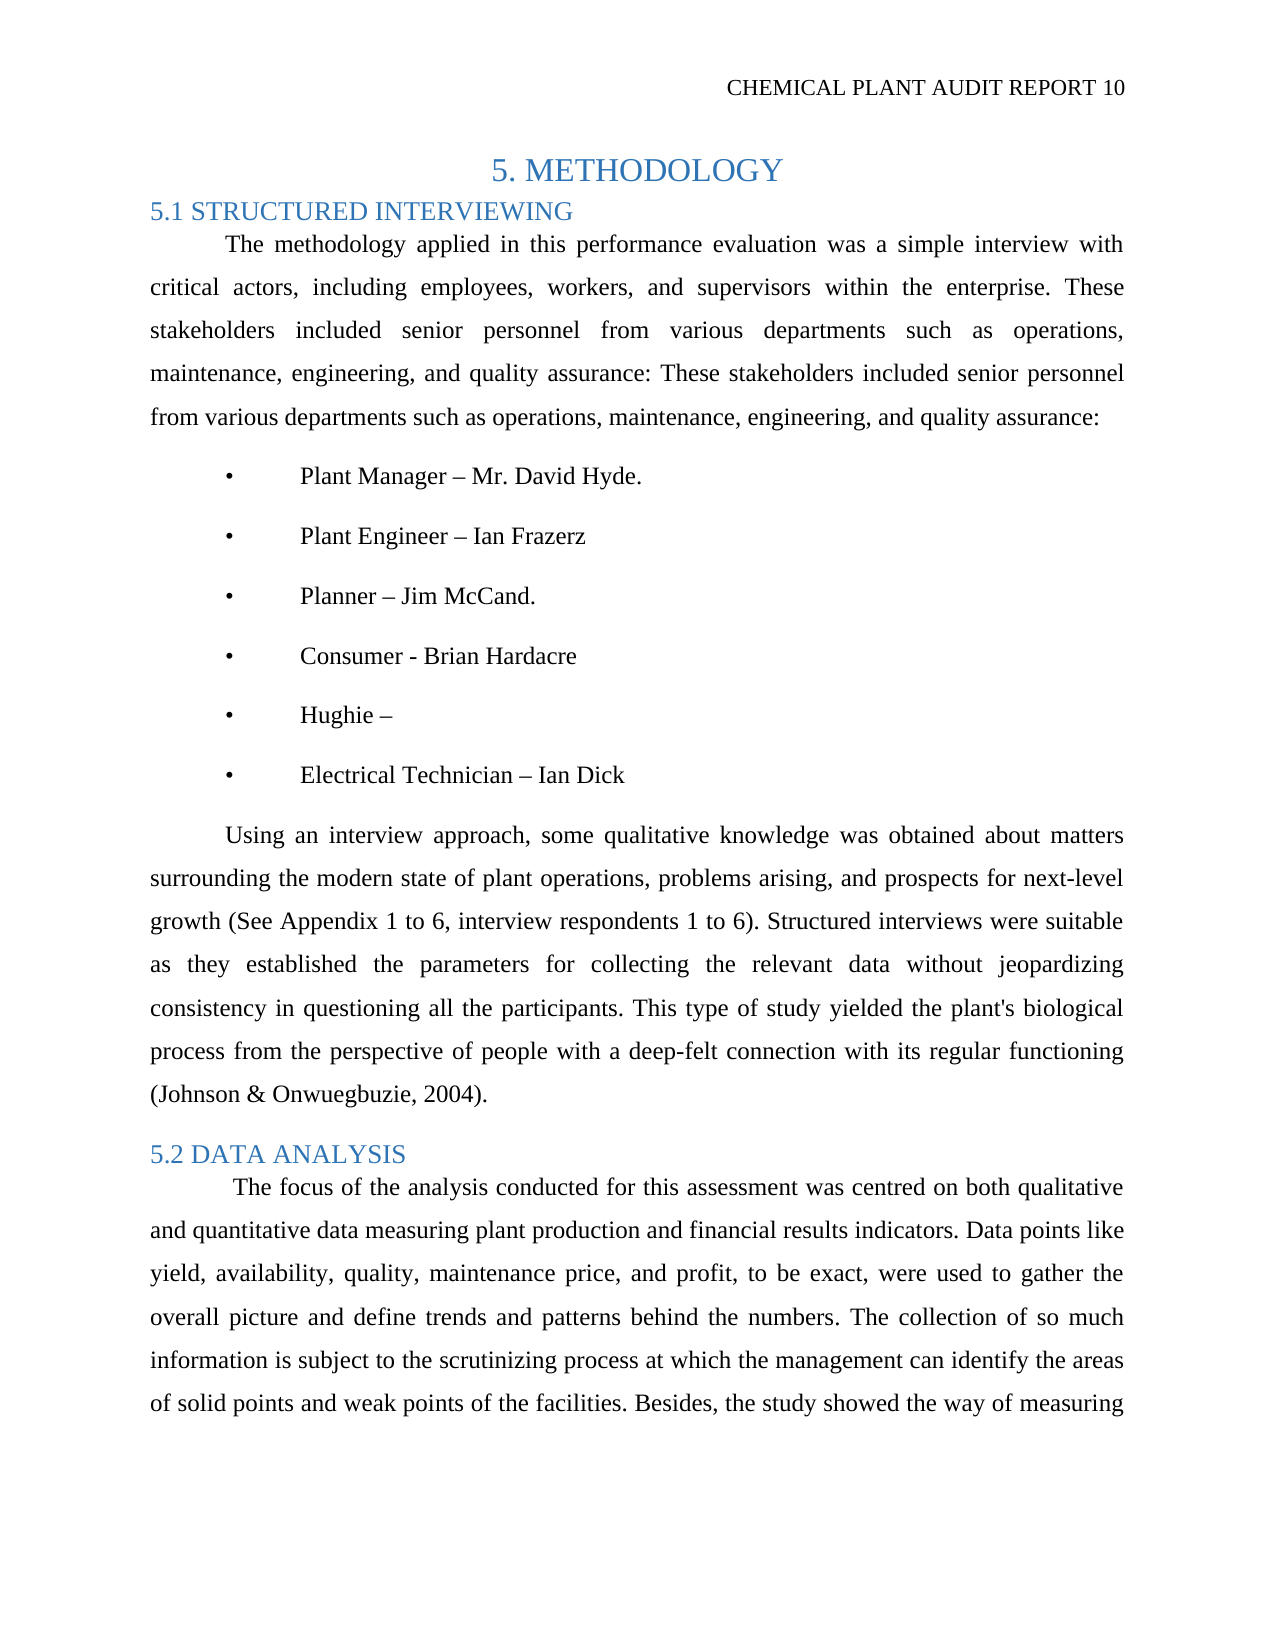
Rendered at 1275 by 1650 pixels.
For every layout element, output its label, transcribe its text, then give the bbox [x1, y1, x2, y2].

text The methodology applied in this performance evaluation was a simple interview with critical actors, including employees, workers, and supervisors within the enterprise. These stakeholders included senior personnel from various departments such as operations, maintenance, engineering, and quality assurance: These stakeholders included senior personnel from various departments such as operations, maintenance, engineering, and quality assurance: [150, 229, 1125, 430]
text • Consumer - Brian Hardacre [150, 641, 1125, 669]
text Using an interview approach, some qualitative knowledge was obtained about matters surrounding the modern state of plant operations, problems arising, and prospects for next-level growth (See Appendix 1 to 6, interview respondents 1 to 6). Structured interviews were suitable as they established the parameters for collecting the relevant data without jeopardizing consistency in questioning all the participants. This type of study yielded the plant's biological process from the perspective of people with a deep-felt connection with its regular functioning (Johnson & Onwuegbuzie, 2004). [150, 820, 1125, 1108]
subtitle 5.1 STRUCTURED INTERVIEWING [150, 196, 1125, 227]
text • Electrical Technician – Ian Dick [150, 760, 1125, 789]
text • Plant Manager – Mr. David Hyde. [150, 461, 1125, 490]
text • Hughie – [150, 701, 1125, 729]
text • Planner – Jim McCand. [150, 581, 1125, 610]
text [150, 1172, 1125, 1417]
text • Plant Engineer – Ian Frazerz [150, 521, 1125, 550]
subtitle 5.2 DATA ANALYSIS [150, 1139, 1125, 1170]
subtitle 5. METHODOLOGY [150, 150, 1125, 188]
